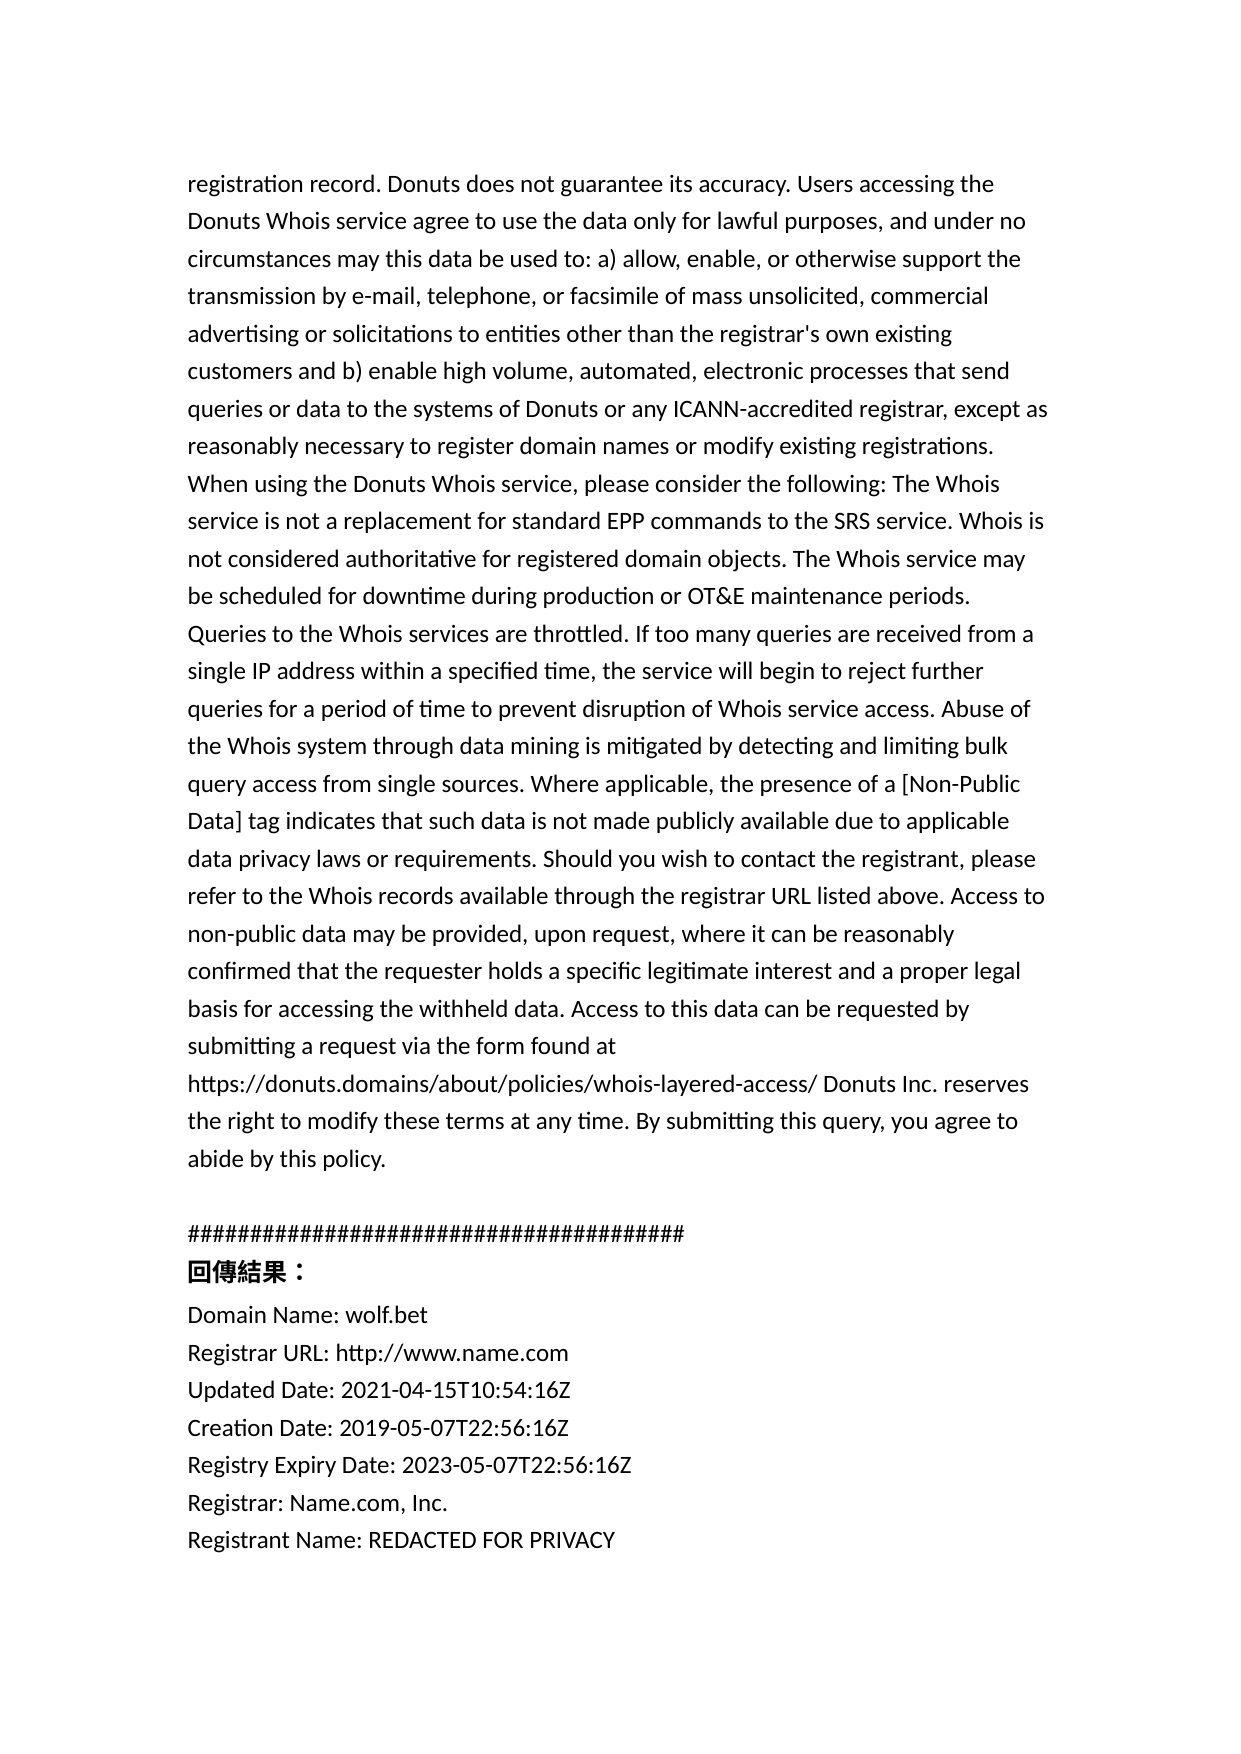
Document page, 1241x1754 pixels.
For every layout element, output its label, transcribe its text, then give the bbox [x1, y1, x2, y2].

text Registrar URL: http://www.name.com [187, 1333, 1053, 1371]
text Registry Expiry Date: 2023-05-07T22:56:16Z [187, 1446, 1053, 1483]
text ######################################## [187, 1214, 1053, 1252]
text Updated Date: 2021-04-15T10:54:16Z [187, 1371, 1053, 1408]
subtitle 回傳結果： [187, 1252, 1053, 1289]
text Domain Name: wolf.bet [187, 1296, 1053, 1333]
text Creation Date: 2019-05-07T22:56:16Z [187, 1408, 1053, 1446]
text Registrar: Name.com, Inc. [187, 1483, 1053, 1521]
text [187, 164, 1053, 1177]
text Registrant Name: REDACTED FOR PRIVACY [187, 1521, 1053, 1558]
